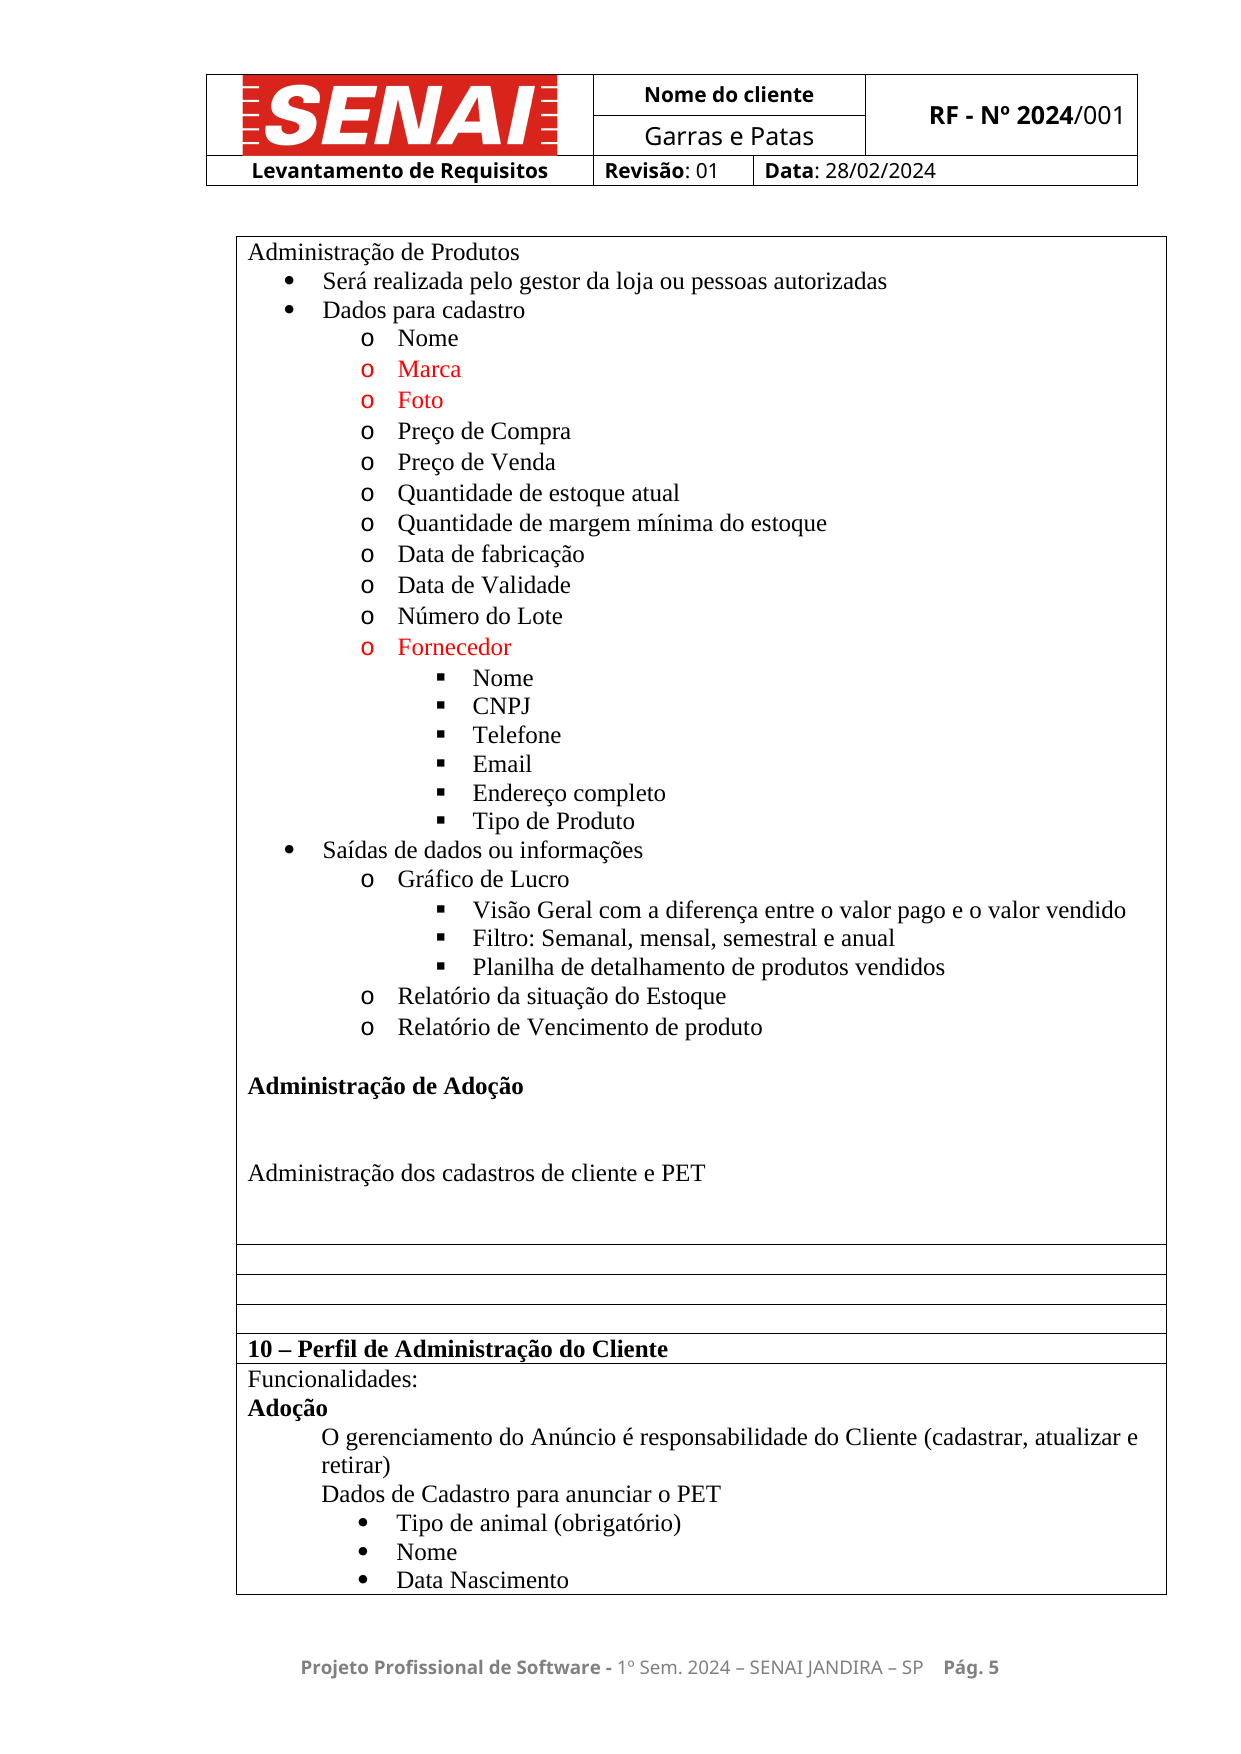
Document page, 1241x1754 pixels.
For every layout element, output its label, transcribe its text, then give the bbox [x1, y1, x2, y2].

table_cell Administração de Produtos Será realizada pelo gestor da loja ou pessoas autorizadas Dados para cadastro Nome Marca Foto Preço de Compra Preço de Venda Quantidade de estoque atual Quantidade de margem mínima do estoque Data de fabricação Data de Validade Número do Lote Fornecedor Nome CNPJ Telefone Email Endereço completo Tipo de Produto Saídas de dados ou informações Gráfico de Lucro Visão Geral com a diferença entre o valor pago e o valor vendido Filtro: Semanal, mensal, semestral e anual Planilha de detalhamento de produtos vendidos Relatório da situação do Estoque Relatório de Vencimento de produto Administração de Adoção Administração dos cadastros de cliente e PET [237, 237, 1166, 1244]
picture [242, 75, 558, 156]
table_cell [237, 1305, 1166, 1333]
table_cell 10 – Perfil de Administração do Cliente [237, 1334, 1166, 1363]
table_cell [237, 1245, 1166, 1274]
table_cell [237, 1275, 1166, 1303]
